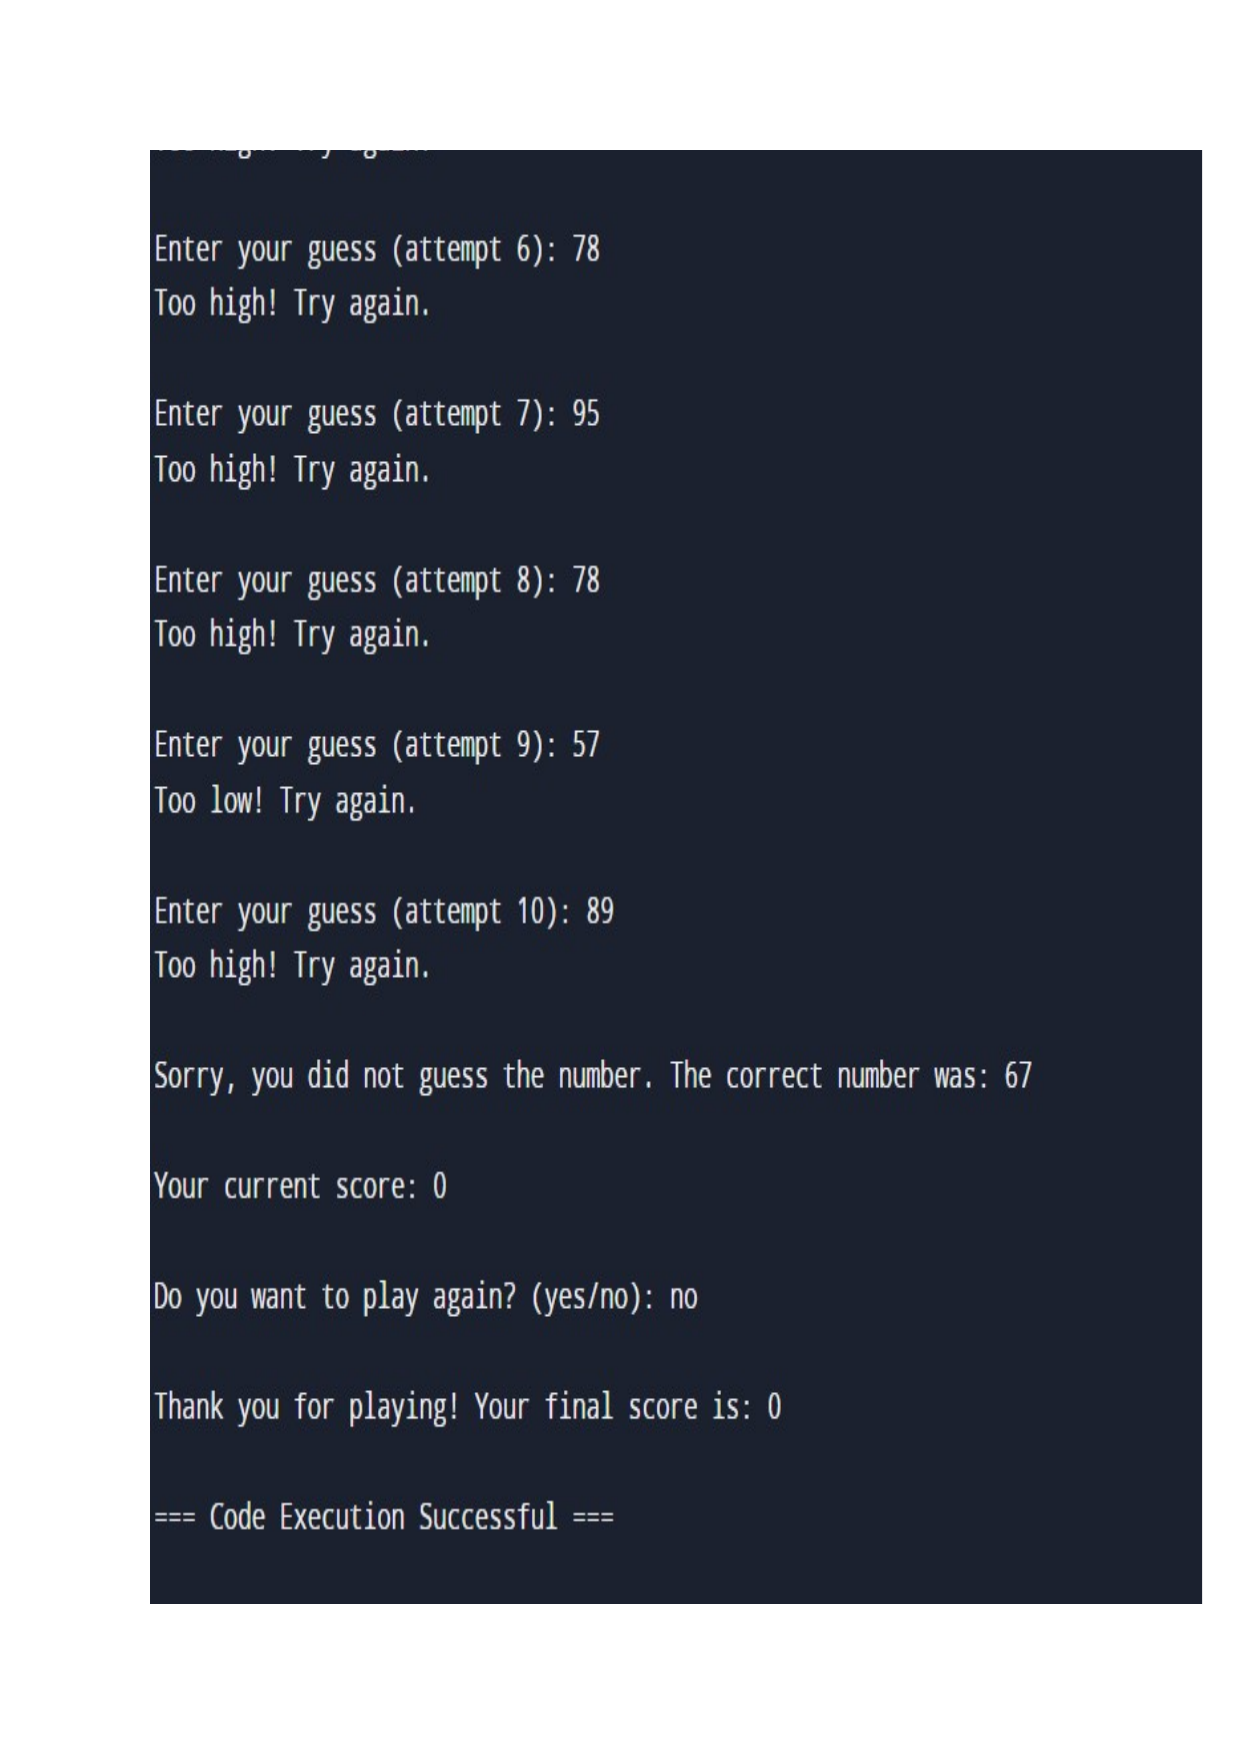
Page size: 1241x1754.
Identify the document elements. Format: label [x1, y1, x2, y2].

picture [150, 150, 1203, 1604]
